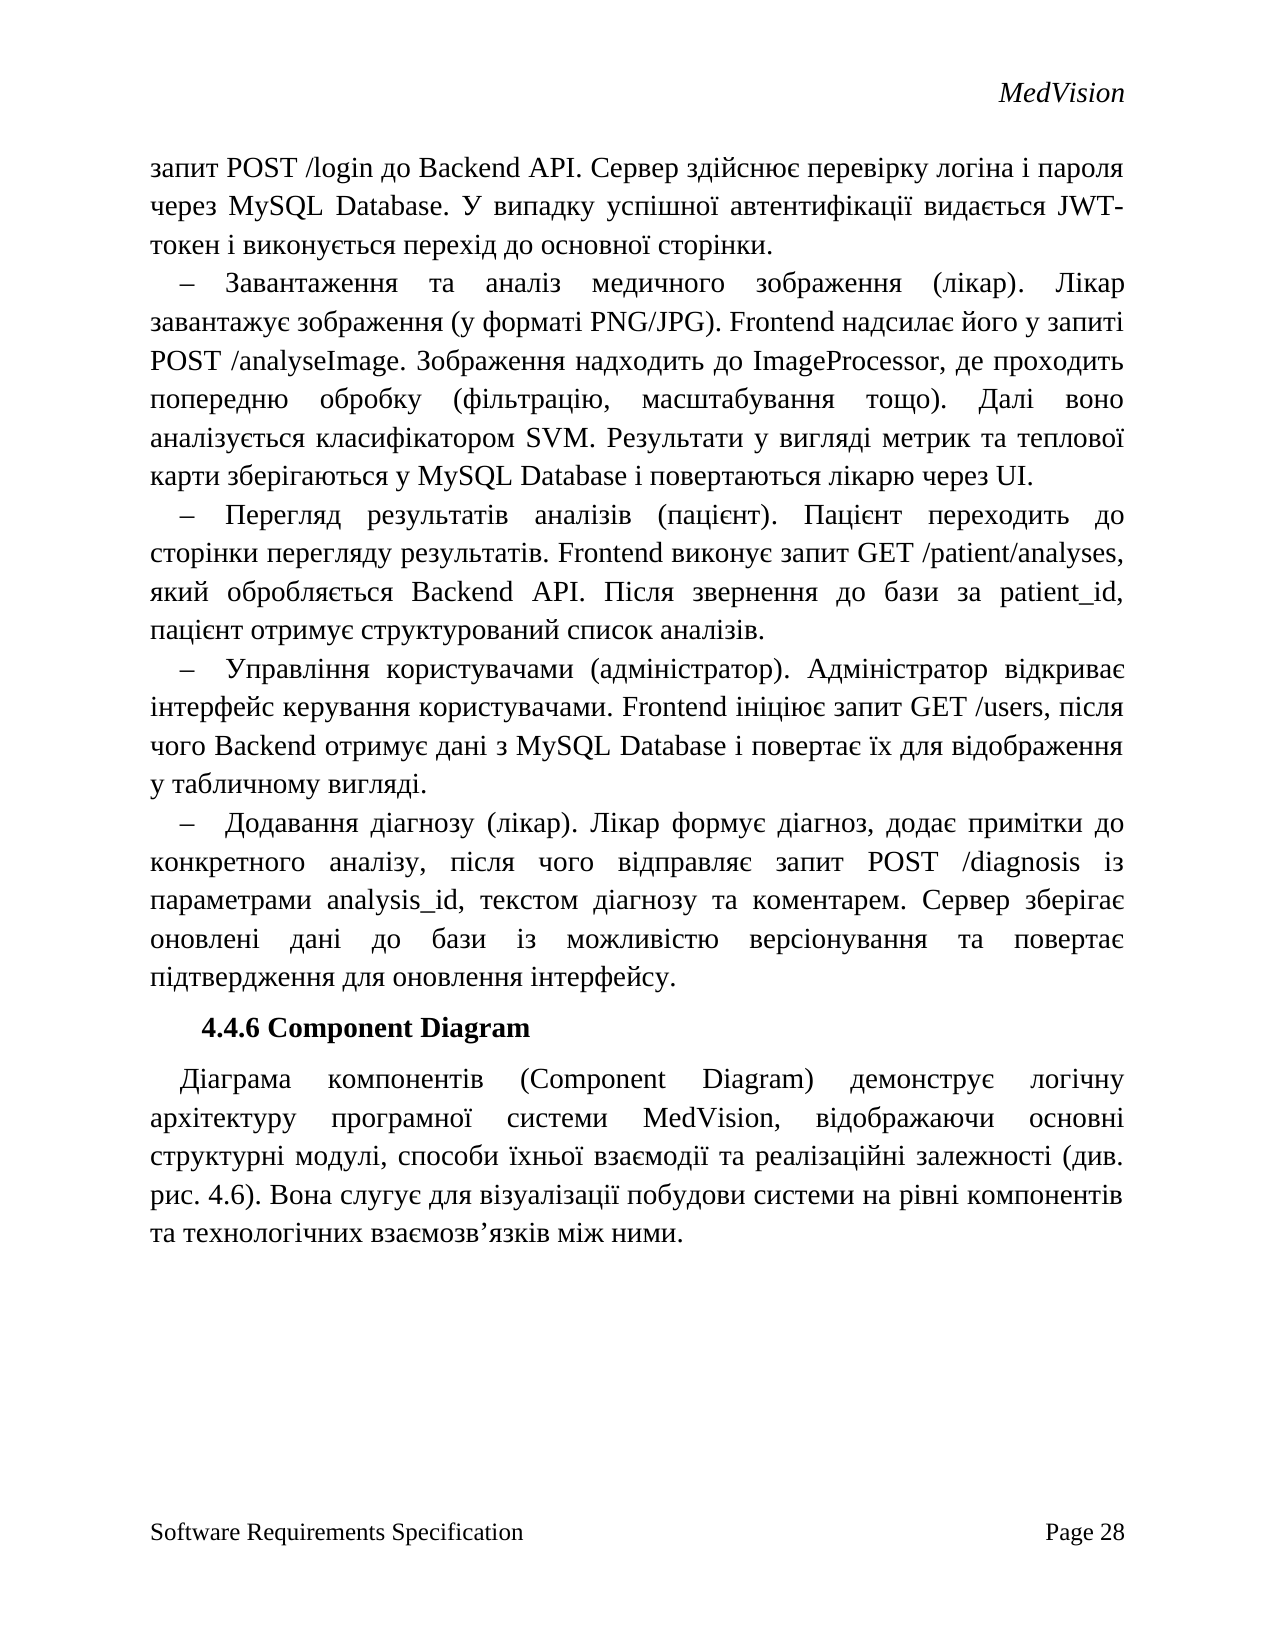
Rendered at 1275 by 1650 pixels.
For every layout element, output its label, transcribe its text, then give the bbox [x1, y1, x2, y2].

text Діаграма компонентів (Component Diagram) демонструє логічну архітектуру програмної системи MedVision, відображаючи основні структурні модулі, способи їхньої взаємодії та реалізаційні залежності (див. рис. 4.6). Вона слугує для візуалізації побудови системи на рівні компонентів та технологічних взаємозв’язків між ними. [150, 1061, 1125, 1249]
list Завантаження та аналіз медичного зображення (лікар). Лікар завантажує зображення (у форматі PNG/JPG). Frontend надсилає його у запиті POST /analyseImage. Зображення надходить до ImageProcessor, де проходить попередню обробку (фільтрацію, масштабування тощо). Далі воно аналізується класифікатором SVM. Результати у вигляді метрик та теплової карти зберігаються у MySQL Database і повертаються лікарю через UI. [150, 266, 1125, 492]
list Перегляд результатів аналізів (пацієнт). Пацієнт переходить до сторінки перегляду результатів. Frontend виконує запит GET /patient/analyses, який обробляється Backend API. Після звернення до бази за patient_id, пацієнт отримує структурований список аналізів. [150, 497, 1125, 646]
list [150, 150, 1125, 261]
list Управління користувачами (адміністратор). Адміністратор відкриває інтерфейс керування користувачами. Frontend ініціює запит GET /users, після чого Backend отримує дані з MySQL Database і повертає їх для відображення у табличному вигляді. [150, 651, 1125, 800]
list Додавання діагнозу (лікар). Лікар формує діагноз, додає примітки до конкретного аналізу, після чого відправляє запит POST /diagnosis із параметрами analysis_id, текстом діагнозу та коментарем. Сервер зберігає оновлені дані до бази із можливістю версіонування та повертає підтвердження для оновлення інтерфейсу. [150, 805, 1125, 993]
subtitle 4.4.6 Component Diagram [150, 1010, 1125, 1044]
